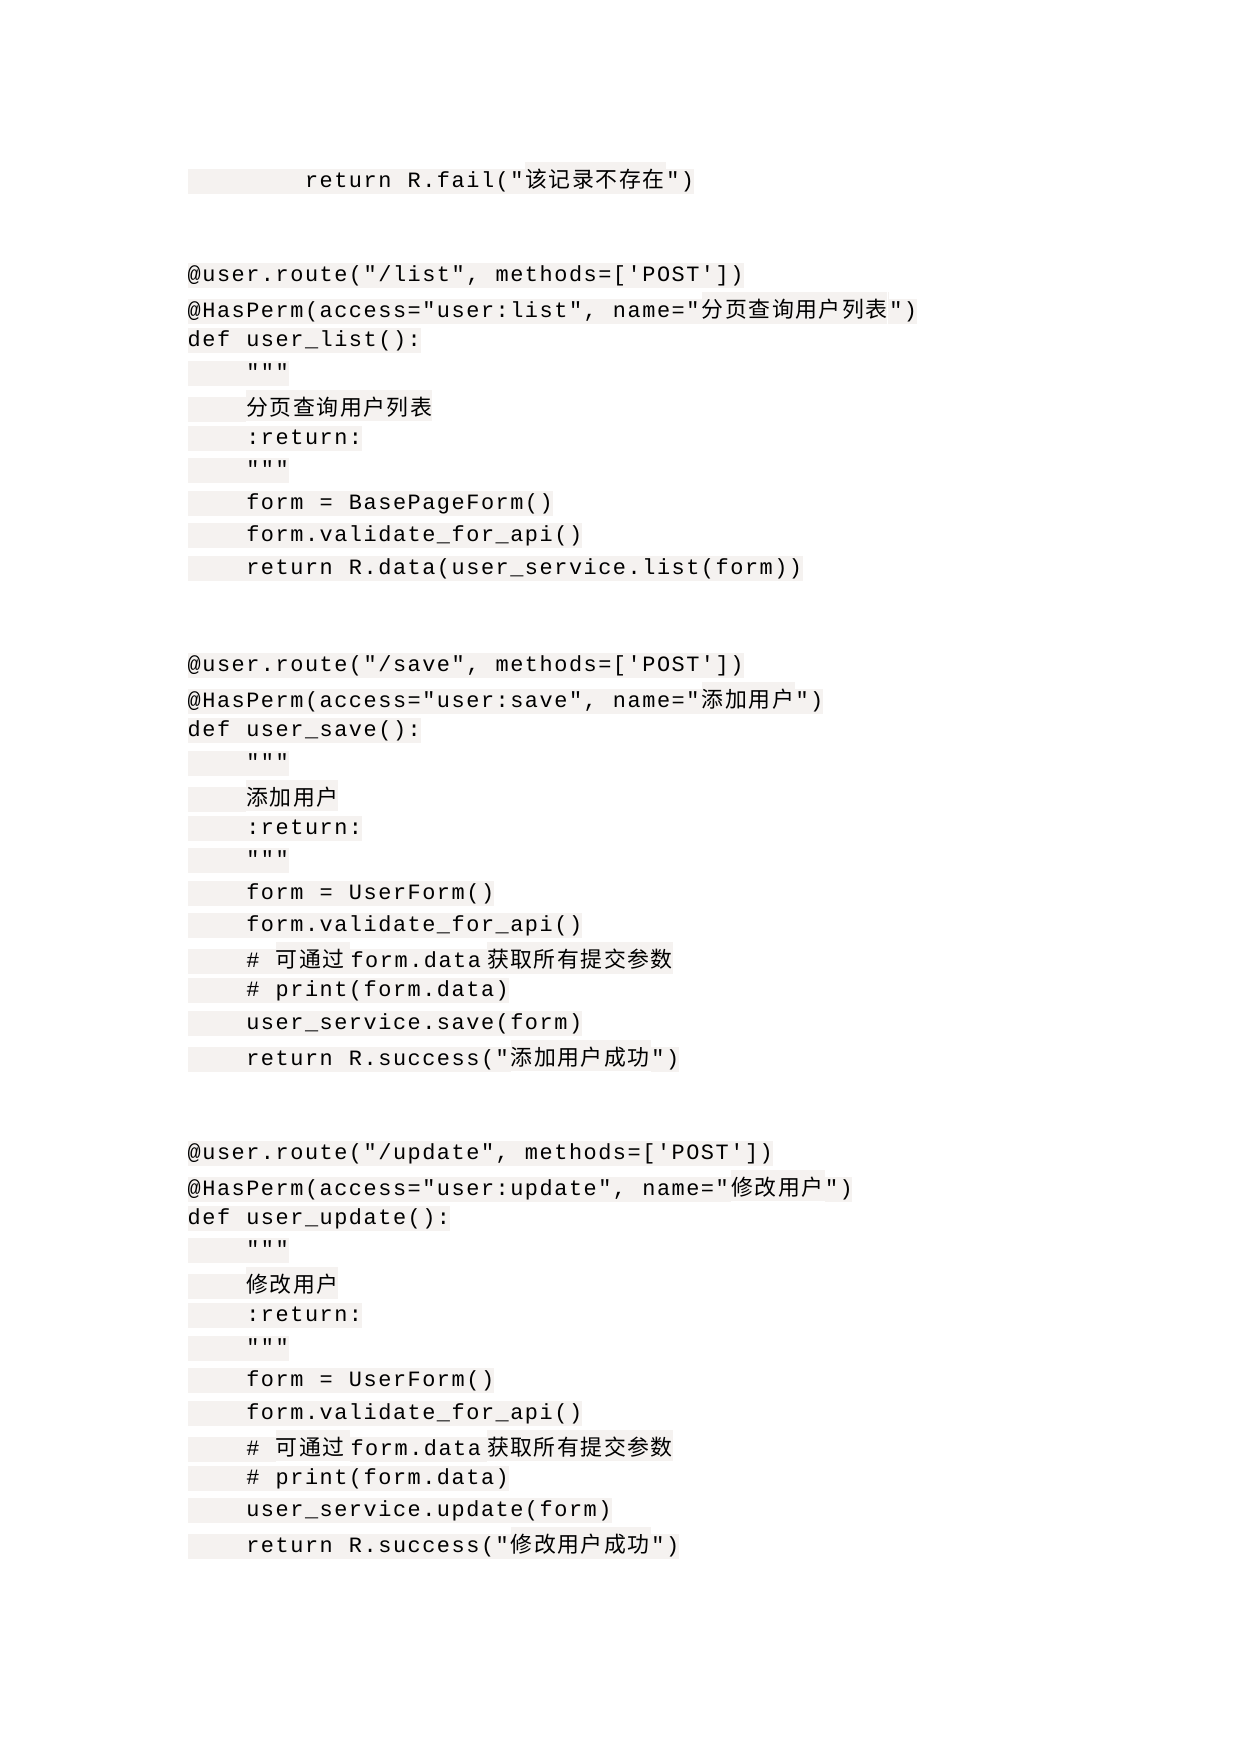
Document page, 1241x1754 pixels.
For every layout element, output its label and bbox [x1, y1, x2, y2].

text [187, 162, 1053, 1559]
